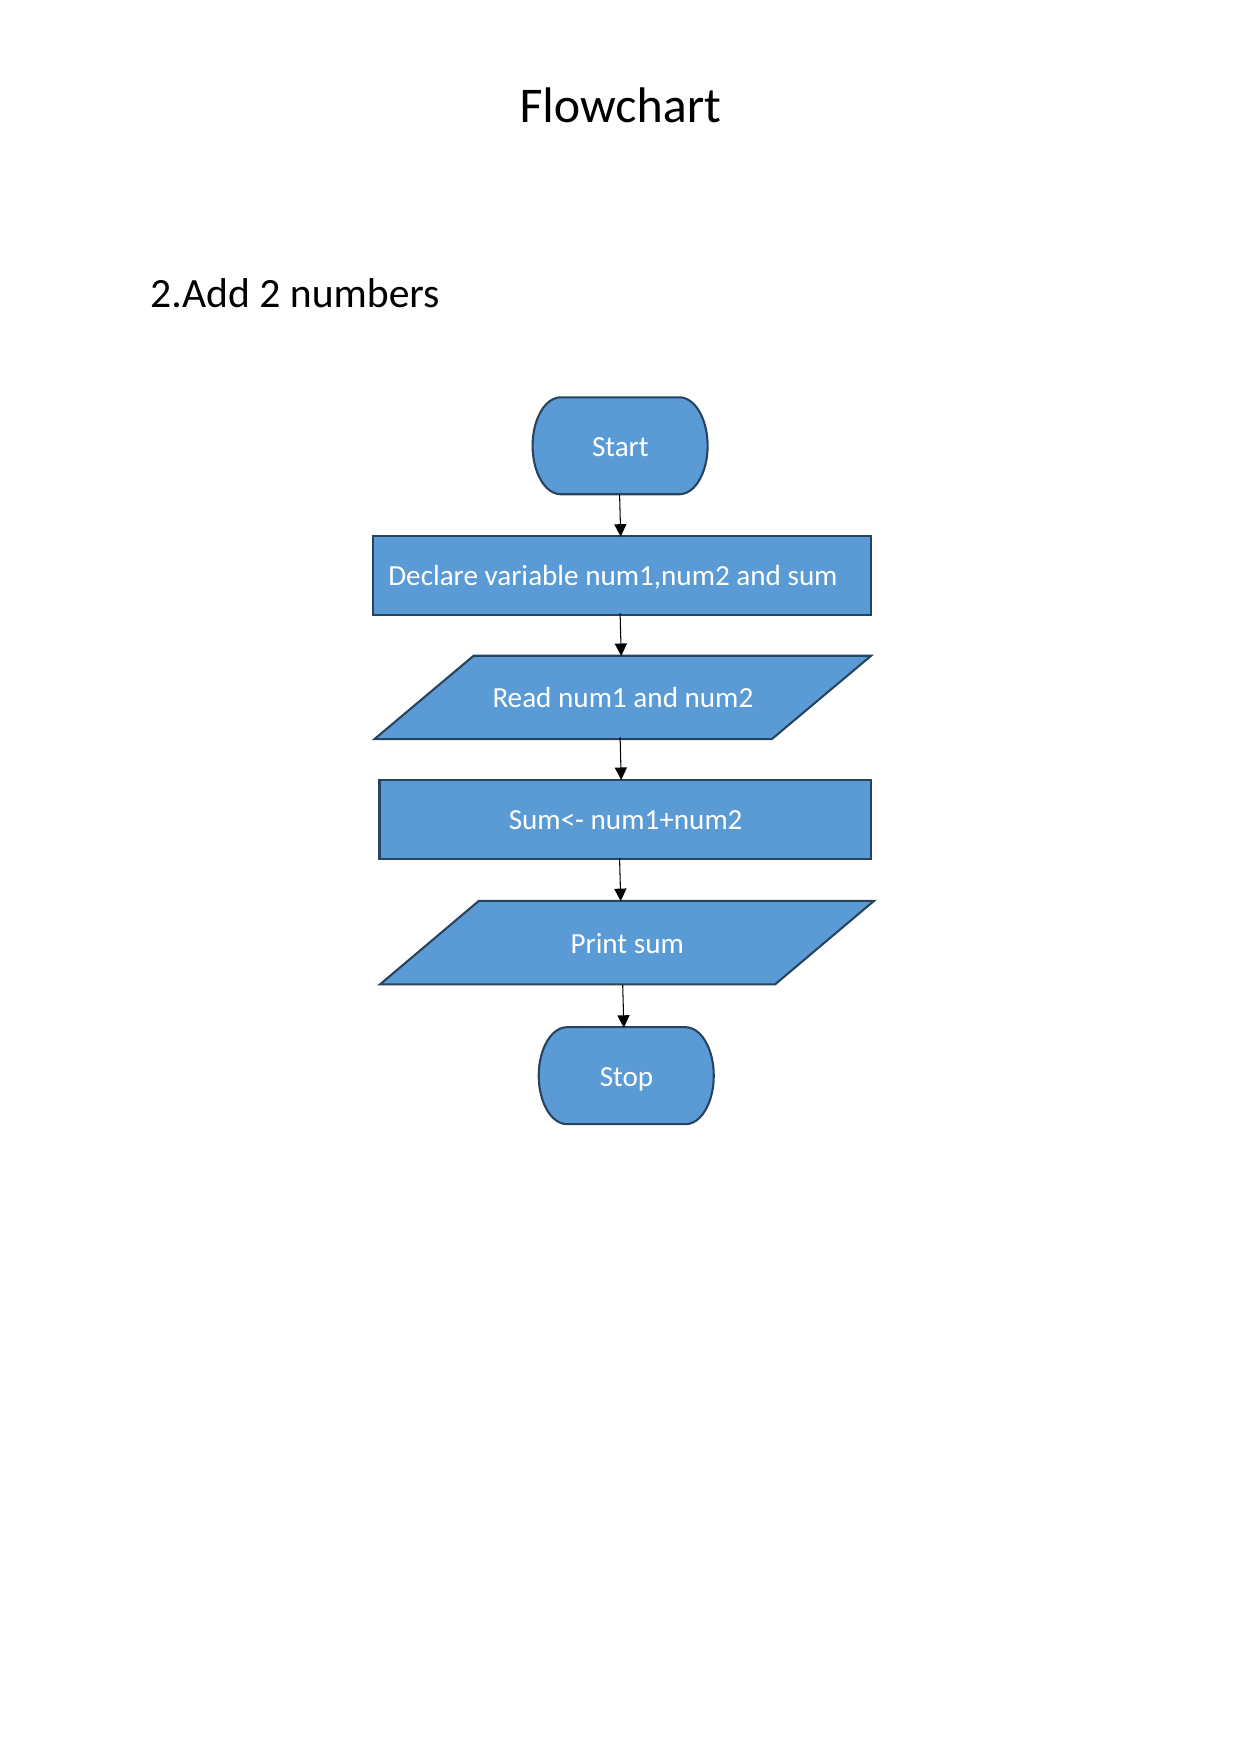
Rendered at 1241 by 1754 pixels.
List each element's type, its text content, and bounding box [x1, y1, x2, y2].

text 2.Add 2 numbers [150, 267, 1090, 318]
